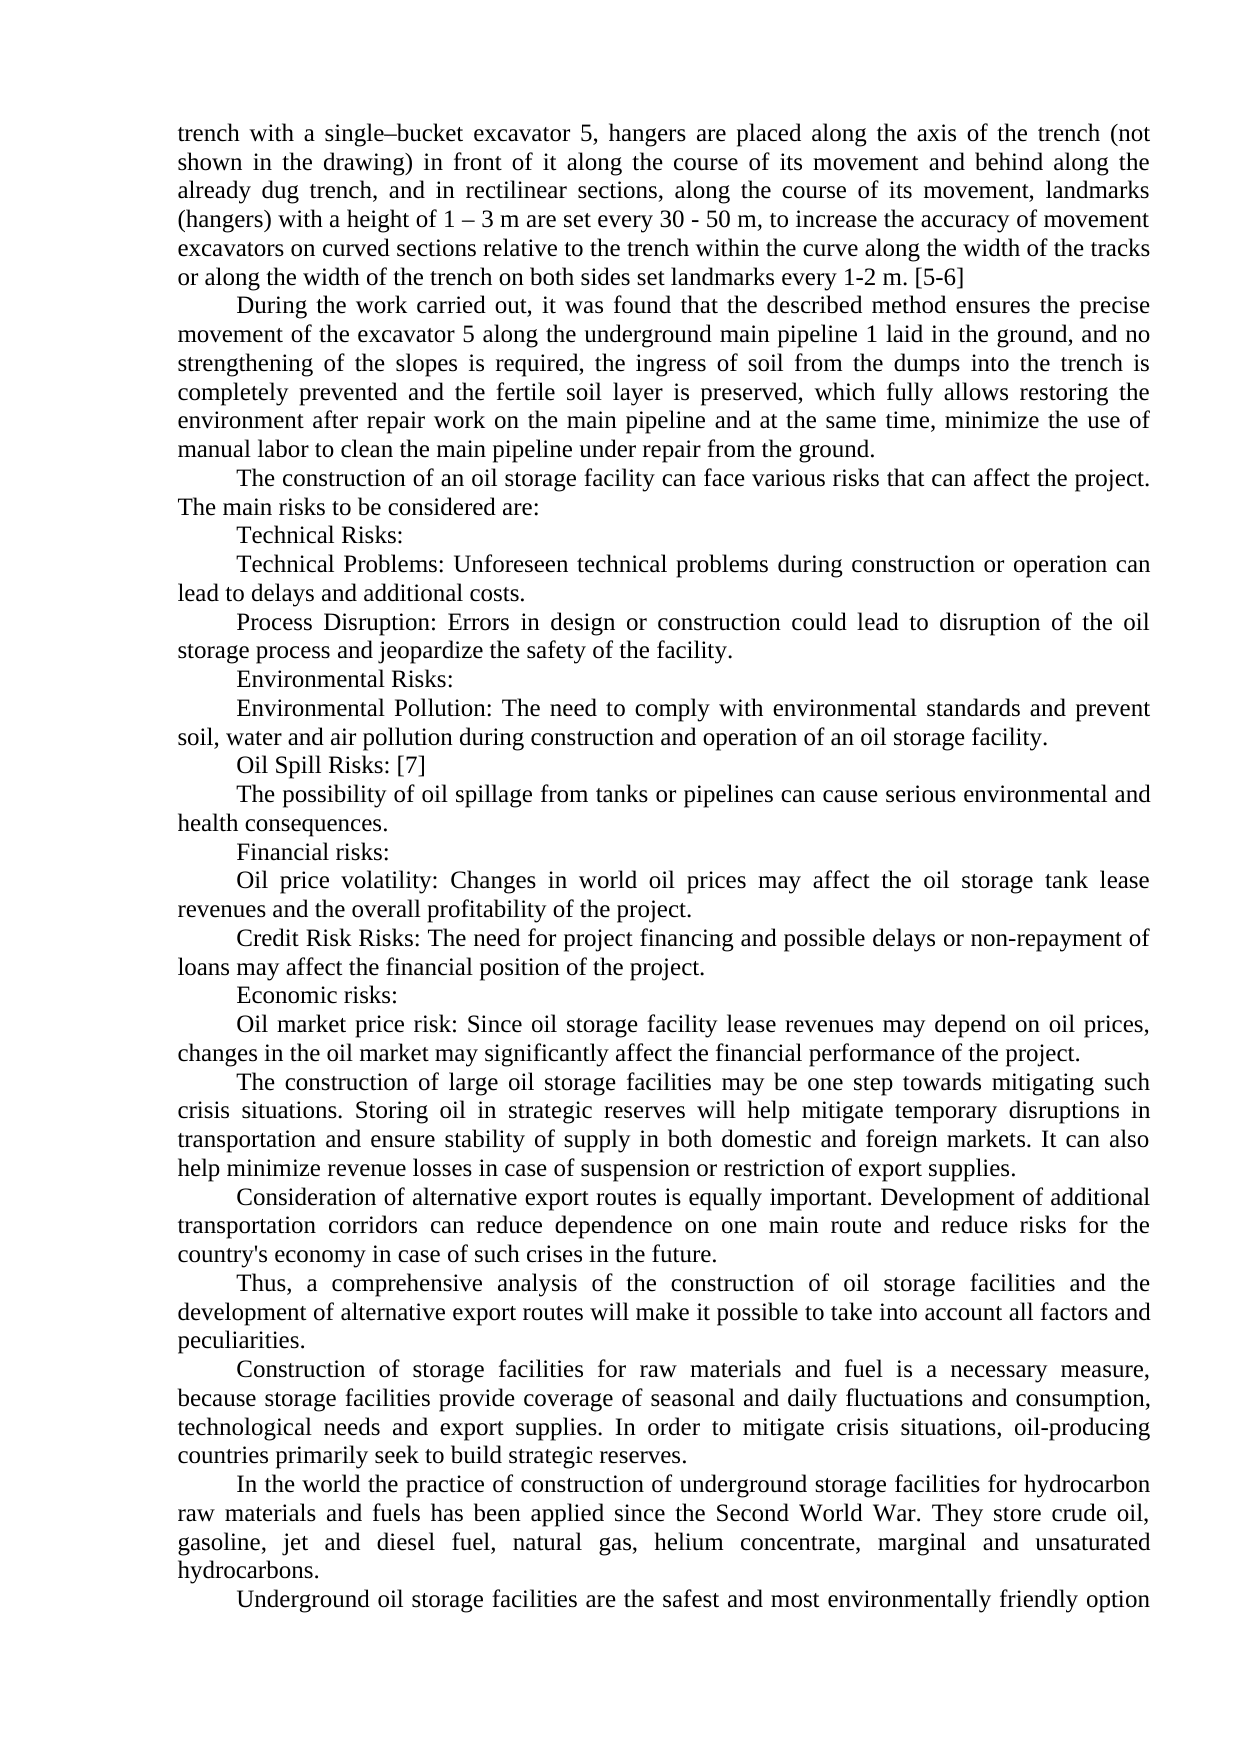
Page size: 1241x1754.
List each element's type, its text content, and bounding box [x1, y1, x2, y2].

text The possibility of oil spillage from tanks or pipelines can cause serious environmental and health consequences. [177, 779, 1152, 837]
text Credit Risk Risks: The need for project financing and possible delays or non-repayment of loans may affect the financial position of the project. [177, 923, 1152, 981]
text Technical Risks: [177, 521, 1152, 549]
text Environmental Risks: [177, 664, 1152, 693]
text Construction of storage facilities for raw materials and fuel is a necessary measure, because storage facilities provide coverage of seasonal and daily fluctuations and consumption, technological needs and export supplies. In order to mitigate crisis situations, oil-producing countries primarily seek to build strategic reserves. [177, 1354, 1152, 1469]
text Oil price volatility: Changes in world oil prices may affect the oil storage tank lease revenues and the overall profitability of the project. [177, 866, 1152, 923]
text Process Disruption: Errors in design or construction could lead to disruption of the oil storage process and jeopardize the safety of the facility. [177, 607, 1152, 664]
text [177, 1584, 1152, 1613]
text Environmental Pollution: The need to comply with environmental standards and prevent soil, water and air pollution during construction and operation of an oil storage facility. [177, 693, 1152, 751]
text Financial risks: [177, 837, 1152, 866]
text Technical Problems: Unforeseen technical problems during construction or operation can lead to delays and additional costs. [177, 549, 1152, 607]
text In the world the practice of construction of underground storage facilities for hydrocarbon raw materials and fuels has been applied since the Second World War. They store crude oil, gasoline, jet and diesel fuel, natural gas, helium concentrate, marginal and unsaturated hydrocarbons. [177, 1469, 1152, 1584]
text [177, 118, 1152, 291]
text Economic risks: [177, 981, 1152, 1009]
text During the work carried out, it was found that the described method ensures the precise movement of the excavator 5 along the underground main pipeline 1 laid in the ground, and no strengthening of the slopes is required, the ingress of soil from the dumps into the trench is completely prevented and the fertile soil layer is preserved, which fully allows restoring the environment after repair work on the main pipeline and at the same time, minimize the use of manual labor to clean the main pipeline under repair from the ground. [177, 291, 1152, 463]
text The construction of large oil storage facilities may be one step towards mitigating such crisis situations. Storing oil in strategic reserves will help mitigate temporary disruptions in transportation and ensure stability of supply in both domestic and foreign markets. It can also help minimize revenue losses in case of suspension or restriction of export supplies. [177, 1067, 1152, 1182]
text The construction of an oil storage facility can face various risks that can affect the project. The main risks to be considered are: [177, 463, 1152, 521]
text Thus, a comprehensive analysis of the construction of oil storage facilities and the development of alternative export routes will make it possible to take into account all factors and peculiarities. [177, 1268, 1152, 1354]
text Oil market price risk: Since oil storage facility lease revenues may depend on oil prices, changes in the oil market may significantly affect the financial performance of the project. [177, 1009, 1152, 1067]
text Oil Spill Risks: [7] [177, 751, 1152, 779]
text Consideration of alternative export routes is equally important. Development of additional transportation corridors can reduce dependence on one main route and reduce risks for the country's economy in case of such crises in the future. [177, 1182, 1152, 1268]
